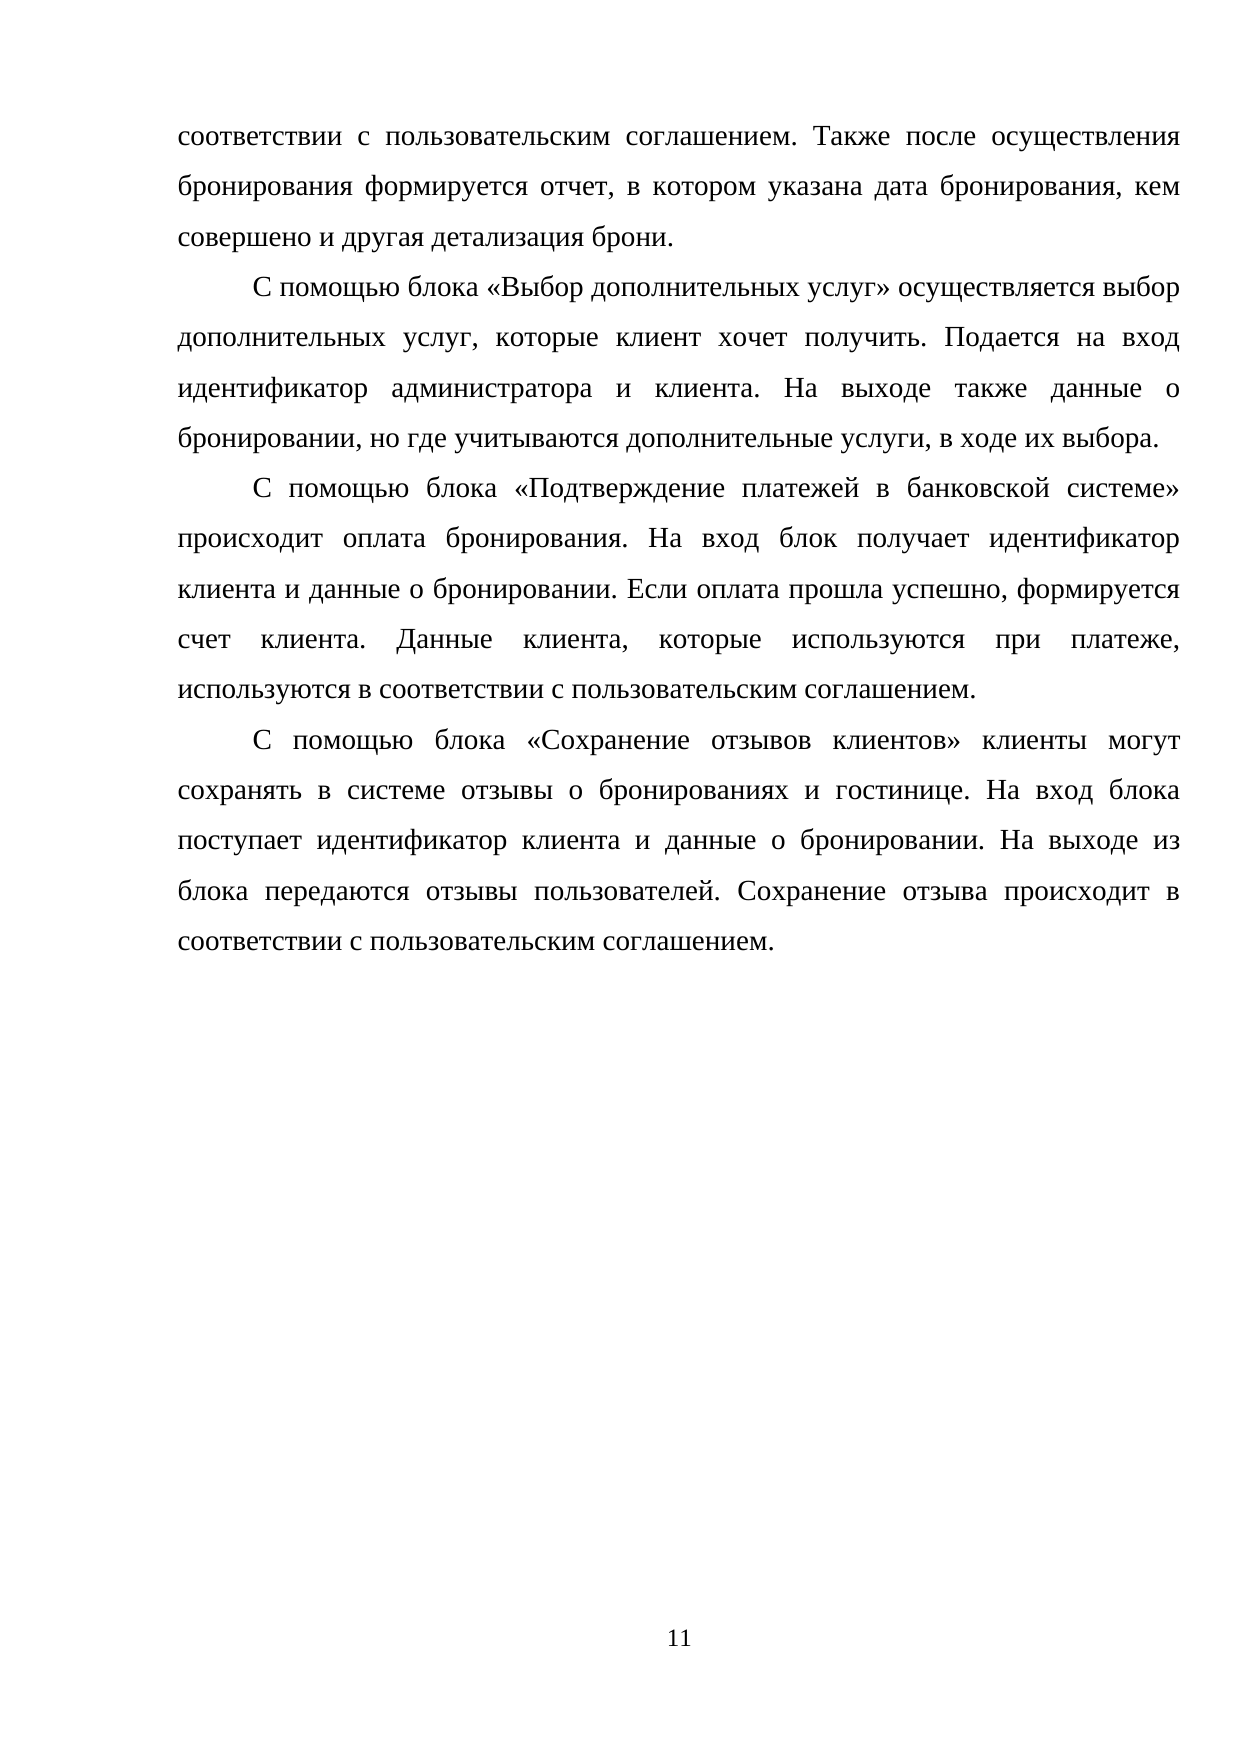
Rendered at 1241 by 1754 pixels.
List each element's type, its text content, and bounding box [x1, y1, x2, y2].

text С помощью блока «Сохранение отзывов клиентов» клиенты могут сохранять в системе отзывы о бронированиях и гостинице. На вход блока поступает идентификатор клиента и данные о бронировании. На выходе из блока передаются отзывы пользователей. Сохранение отзыва происходит в соответствии с пользовательским соглашением. [177, 722, 1181, 957]
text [177, 118, 1181, 252]
text С помощью блока «Выбор дополнительных услуг» осуществляется выбор дополнительных услуг, которые клиент хочет получить. Подается на вход идентификатор администратора и клиента. На выходе также данные о бронировании, но где учитываются дополнительные услуги, в ходе их выбора. [177, 269, 1181, 453]
text С помощью блока «Подтверждение платежей в банковской системе» происходит оплата бронирования. На вход блок получает идентификатор клиента и данные о бронировании. Если оплата прошла успешно, формируется счет клиента. Данные клиента, которые используются при платеже, используются в соответствии с пользовательским соглашением. [177, 470, 1181, 705]
